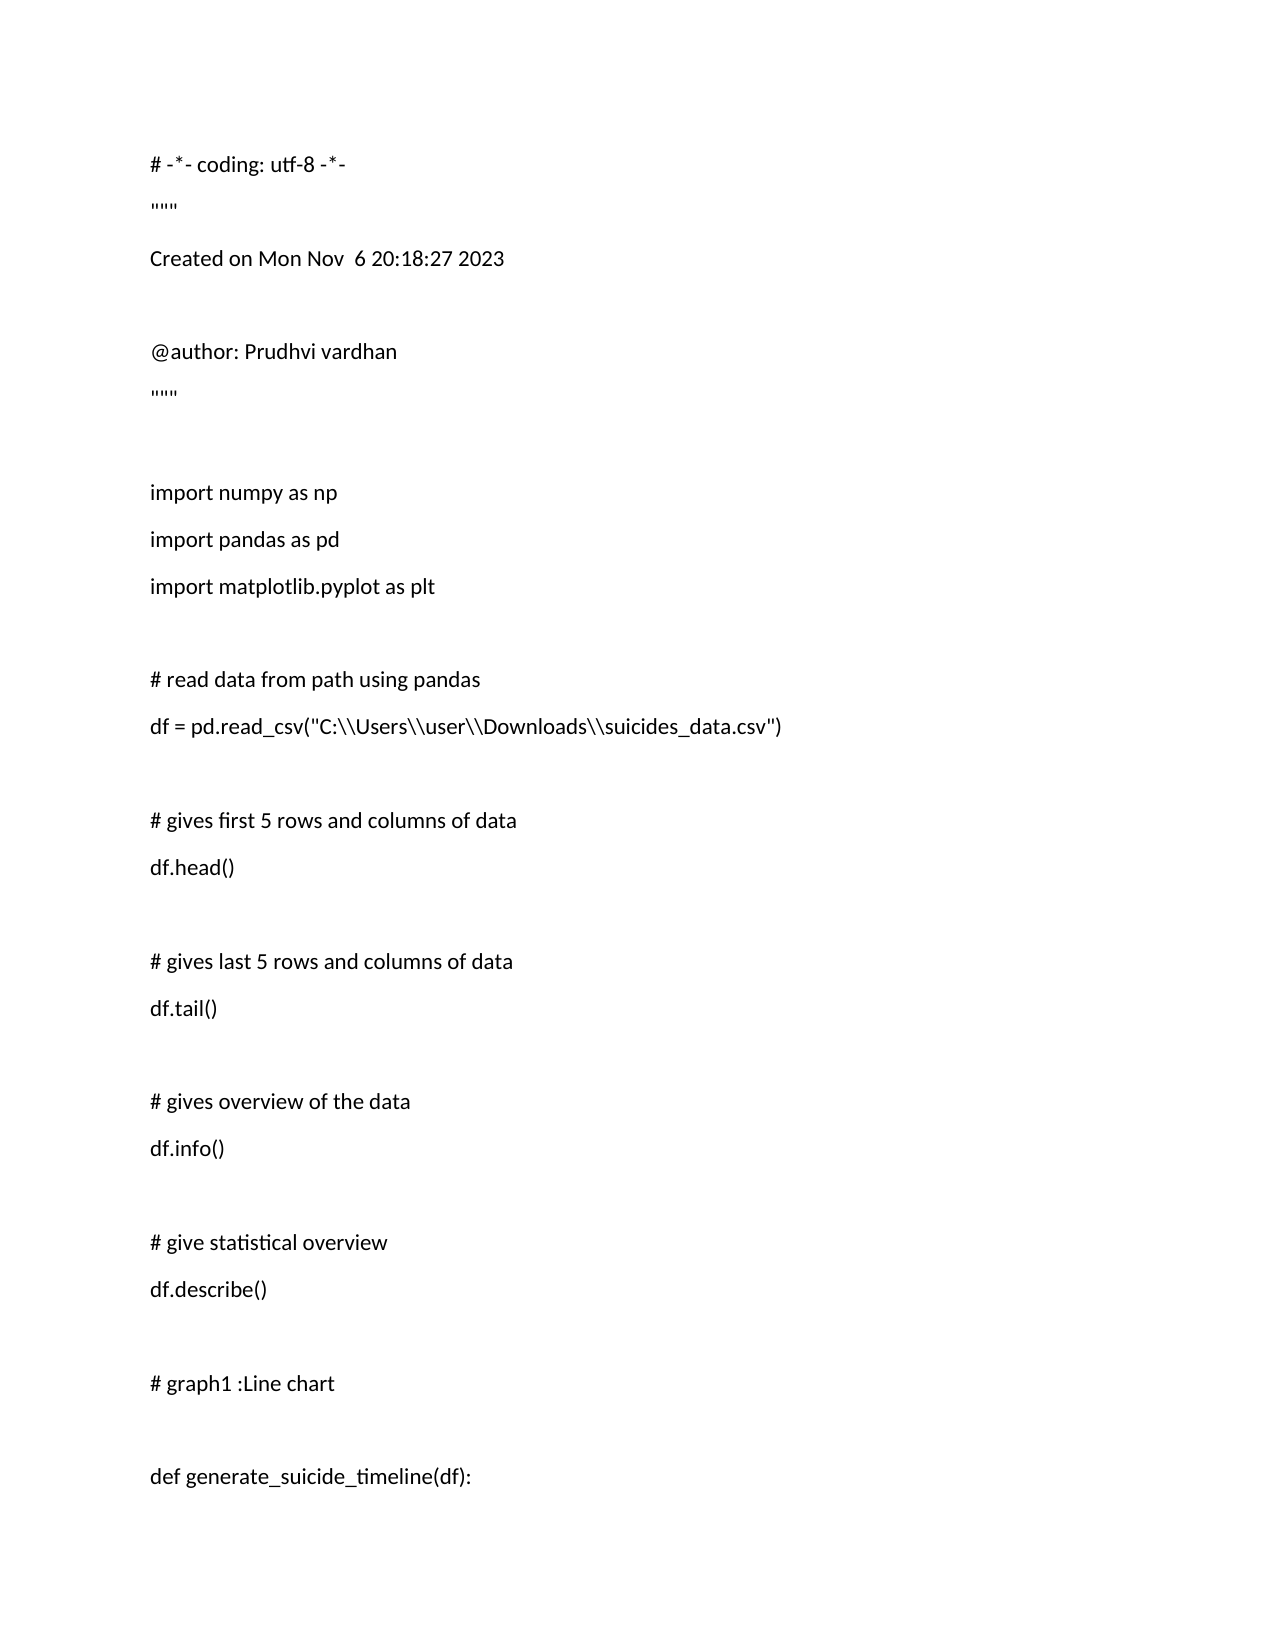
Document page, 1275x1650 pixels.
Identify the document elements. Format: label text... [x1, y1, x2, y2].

text df.tail() [150, 994, 1125, 1022]
text df.describe() [150, 1275, 1125, 1303]
text # gives first 5 rows and columns of data [150, 806, 1125, 834]
text import numpy as np [150, 478, 1125, 506]
text import pandas as pd [150, 525, 1125, 553]
text # -*- coding: utf-8 -*- [150, 150, 1125, 178]
text """ [150, 197, 1125, 225]
text @author: Prudhvi vardhan [150, 337, 1125, 366]
text """ [150, 384, 1125, 412]
text Created on Mon Nov 6 20:18:27 2023 [150, 244, 1125, 272]
text # graph1 :Line chart [150, 1369, 1125, 1397]
text # gives overview of the data [150, 1087, 1125, 1116]
text df.info() [150, 1134, 1125, 1162]
text df = pd.read_csv("C:\\Users\\user\\Downloads\\suicides_data.csv") [150, 712, 1125, 741]
text import matplotlib.pyplot as plt [150, 572, 1125, 600]
text df.head() [150, 853, 1125, 881]
text # give statistical overview [150, 1228, 1125, 1256]
text def generate_suicide_timeline(df): [150, 1462, 1125, 1491]
text # read data from path using pandas [150, 666, 1125, 694]
text # gives last 5 rows and columns of data [150, 947, 1125, 975]
